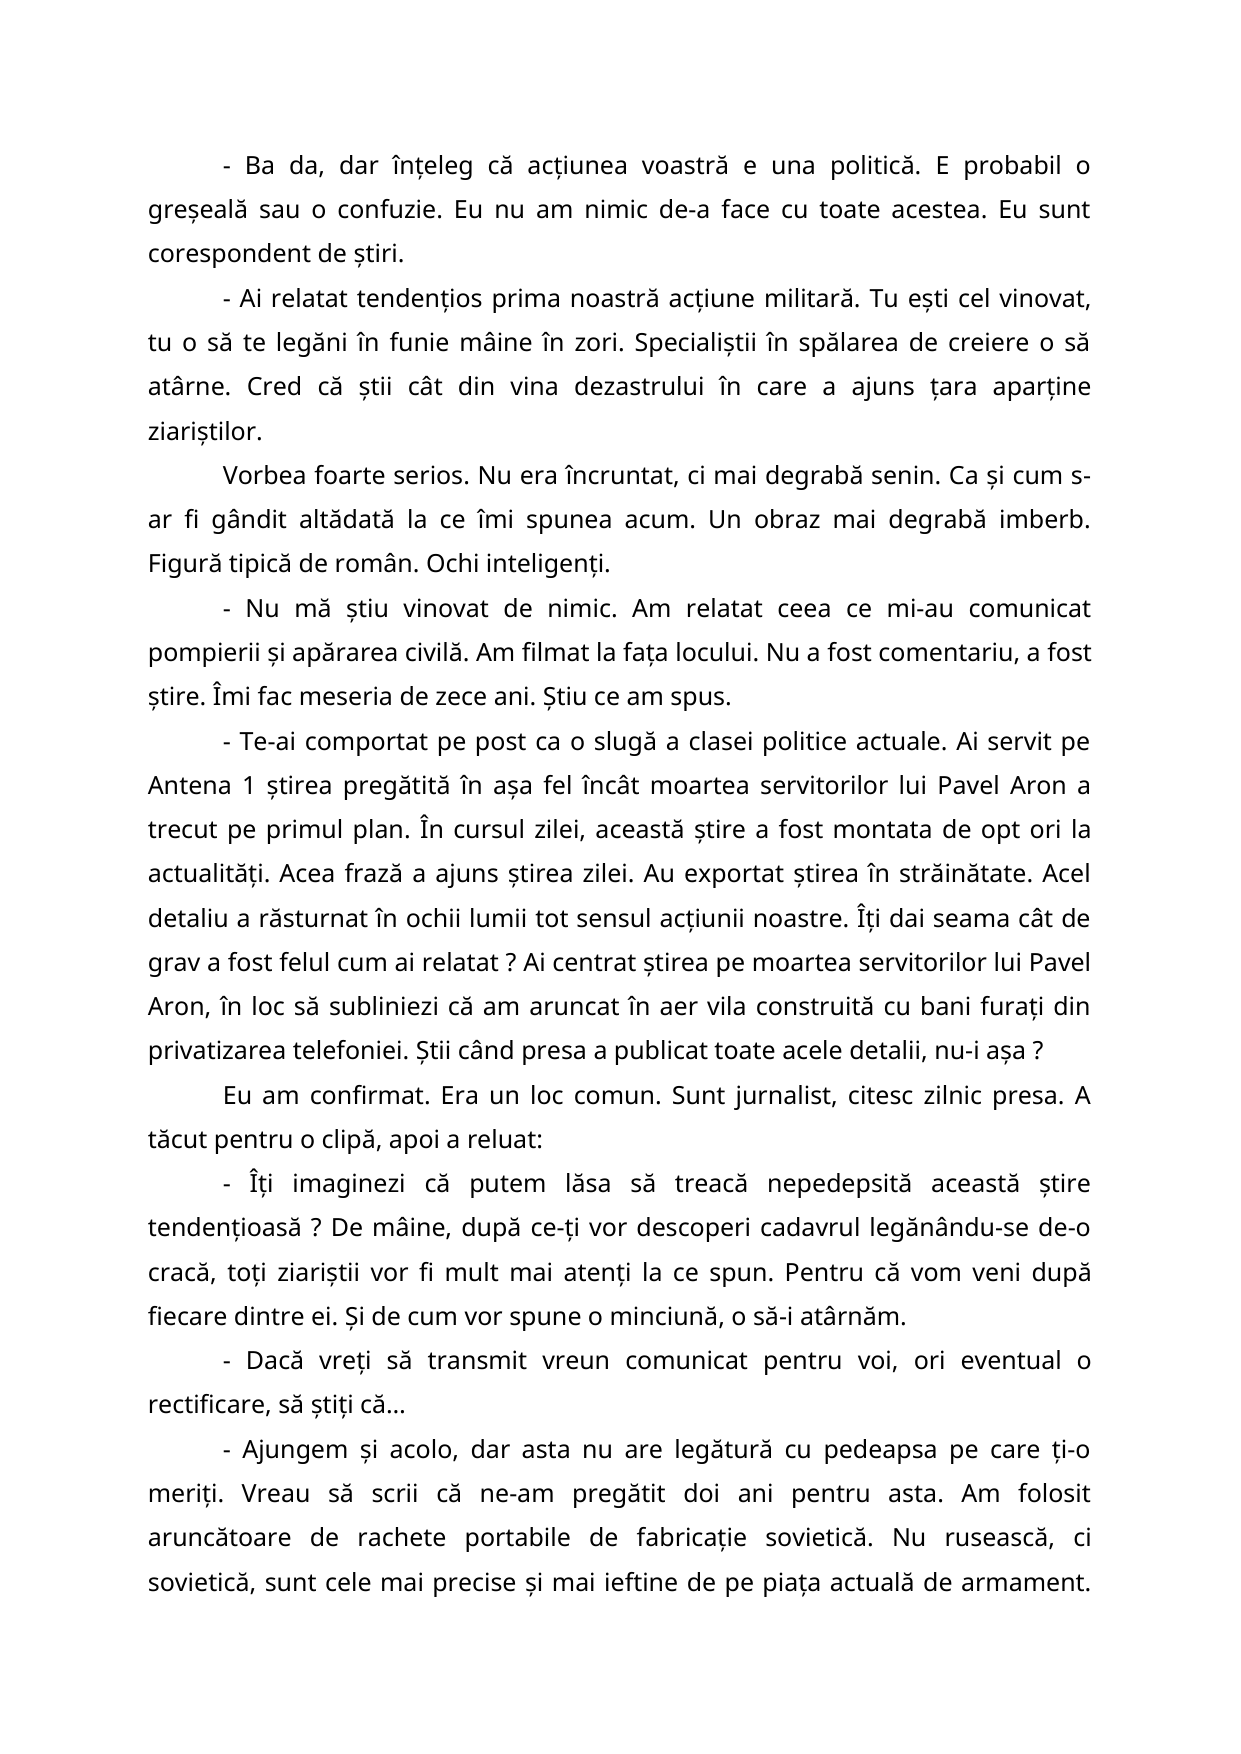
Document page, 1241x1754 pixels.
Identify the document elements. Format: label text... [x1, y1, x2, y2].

text - Îţi imaginezi că putem lăsa să treacă nepedepsită această ştire tendenţioasă ? De mâine, după ce-ţi vor descoperi cadavrul legănându-se de-o cracă, toţi ziariştii vor fi mult mai atenţi la ce spun. Pentru că vom veni după fiecare dintre ei. Şi de cum vor spune o minciună, o să-i atârnăm. [148, 1166, 1093, 1333]
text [148, 1431, 1093, 1598]
text - Ai relatat tendenţios prima noastră acţiune militară. Tu eşti cel vinovat, tu o să te legăni în funie mâine în zori. Specialiştii în spălarea de creiere o să atârne. Cred că ştii cât din vina dezastrului în care a ajuns ţara aparţine ziariştilor. [148, 280, 1093, 447]
text Vorbea foarte serios. Nu era încruntat, ci mai degrabă senin. Ca şi cum s-ar fi gândit altădată la ce îmi spunea acum. Un obraz mai degrabă imberb. Figură tipică de român. Ochi inteligenţi. [148, 457, 1093, 580]
text - Nu mă ştiu vinovat de nimic. Am relatat ceea ce mi-au comunicat pompierii şi apărarea civilă. Am filmat la faţa locului. Nu a fost comentariu, a fost ştire. Îmi fac meseria de zece ani. Ştiu ce am spus. [148, 590, 1093, 713]
text - Dacă vreţi să transmit vreun comunicat pentru voi, ori eventual o rectificare, să ştiţi că… [148, 1343, 1093, 1421]
text Eu am confirmat. Era un loc comun. Sunt jurnalist, citesc zilnic presa. A tăcut pentru o clipă, apoi a reluat: [148, 1077, 1093, 1156]
text - Te-ai comportat pe post ca o slugă a clasei politice actuale. Ai servit pe Antena 1 ştirea pregătită în aşa fel încât moartea servitorilor lui Pavel Aron a trecut pe primul plan. În cursul zilei, această ştire a fost montata de opt ori la actualităţi. Acea frază a ajuns ştirea zilei. Au exportat ştirea în străinătate. Acel detaliu a răsturnat în ochii lumii tot sensul acţiunii noastre. Îţi dai seama cât de grav a fost felul cum ai relatat ? Ai centrat ştirea pe moartea servitorilor lui Pavel Aron, în loc să subliniezi că am aruncat în aer vila construită cu bani furaţi din privatizarea telefoniei. Ştii când presa a publicat toate acele detalii, nu-i aşa ? [148, 723, 1093, 1067]
text - Ba da, dar înţeleg că acţiunea voastră e una politică. E probabil o greşeală sau o confuzie. Eu nu am nimic de-a face cu toate acestea. Eu sunt corespondent de ştiri. [148, 148, 1093, 270]
